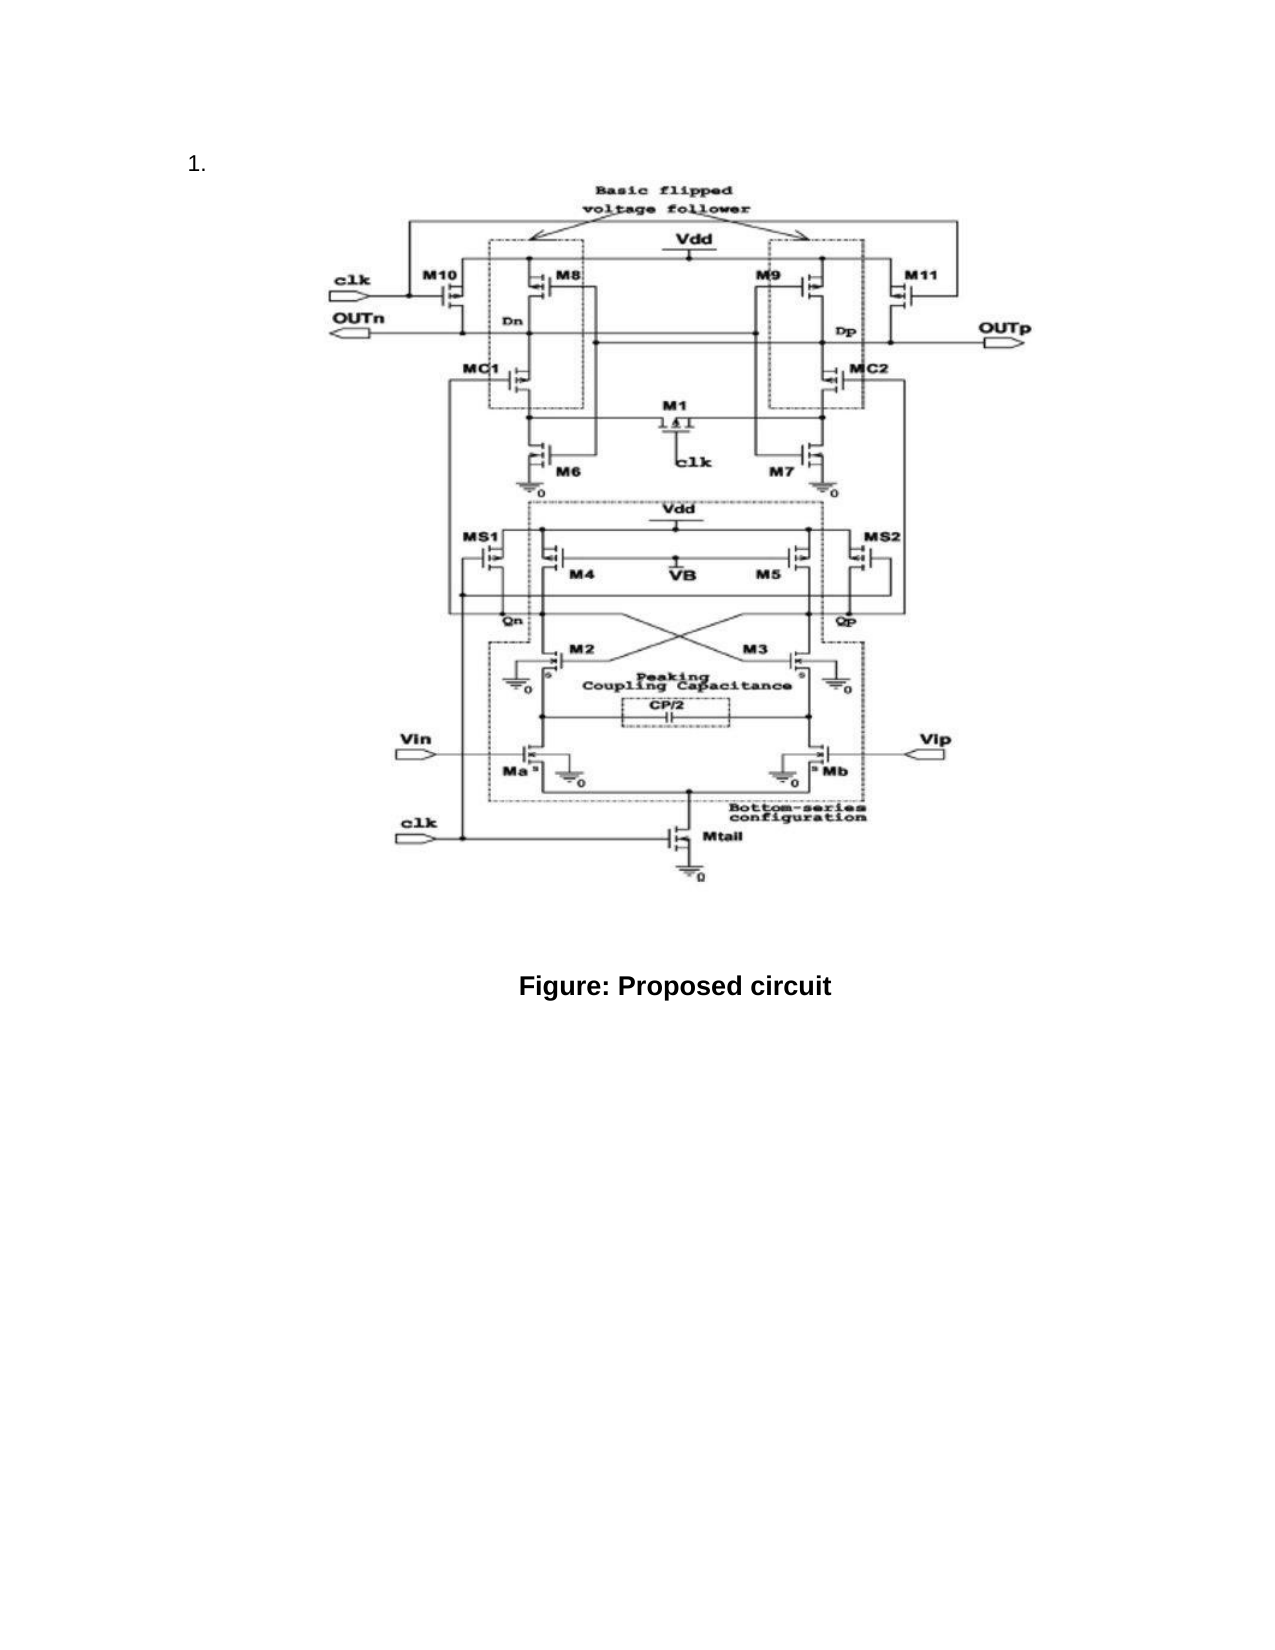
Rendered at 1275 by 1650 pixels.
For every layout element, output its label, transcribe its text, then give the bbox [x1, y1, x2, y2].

picture [295, 180, 1062, 906]
text Figure: Proposed circuit [225, 969, 1125, 1001]
